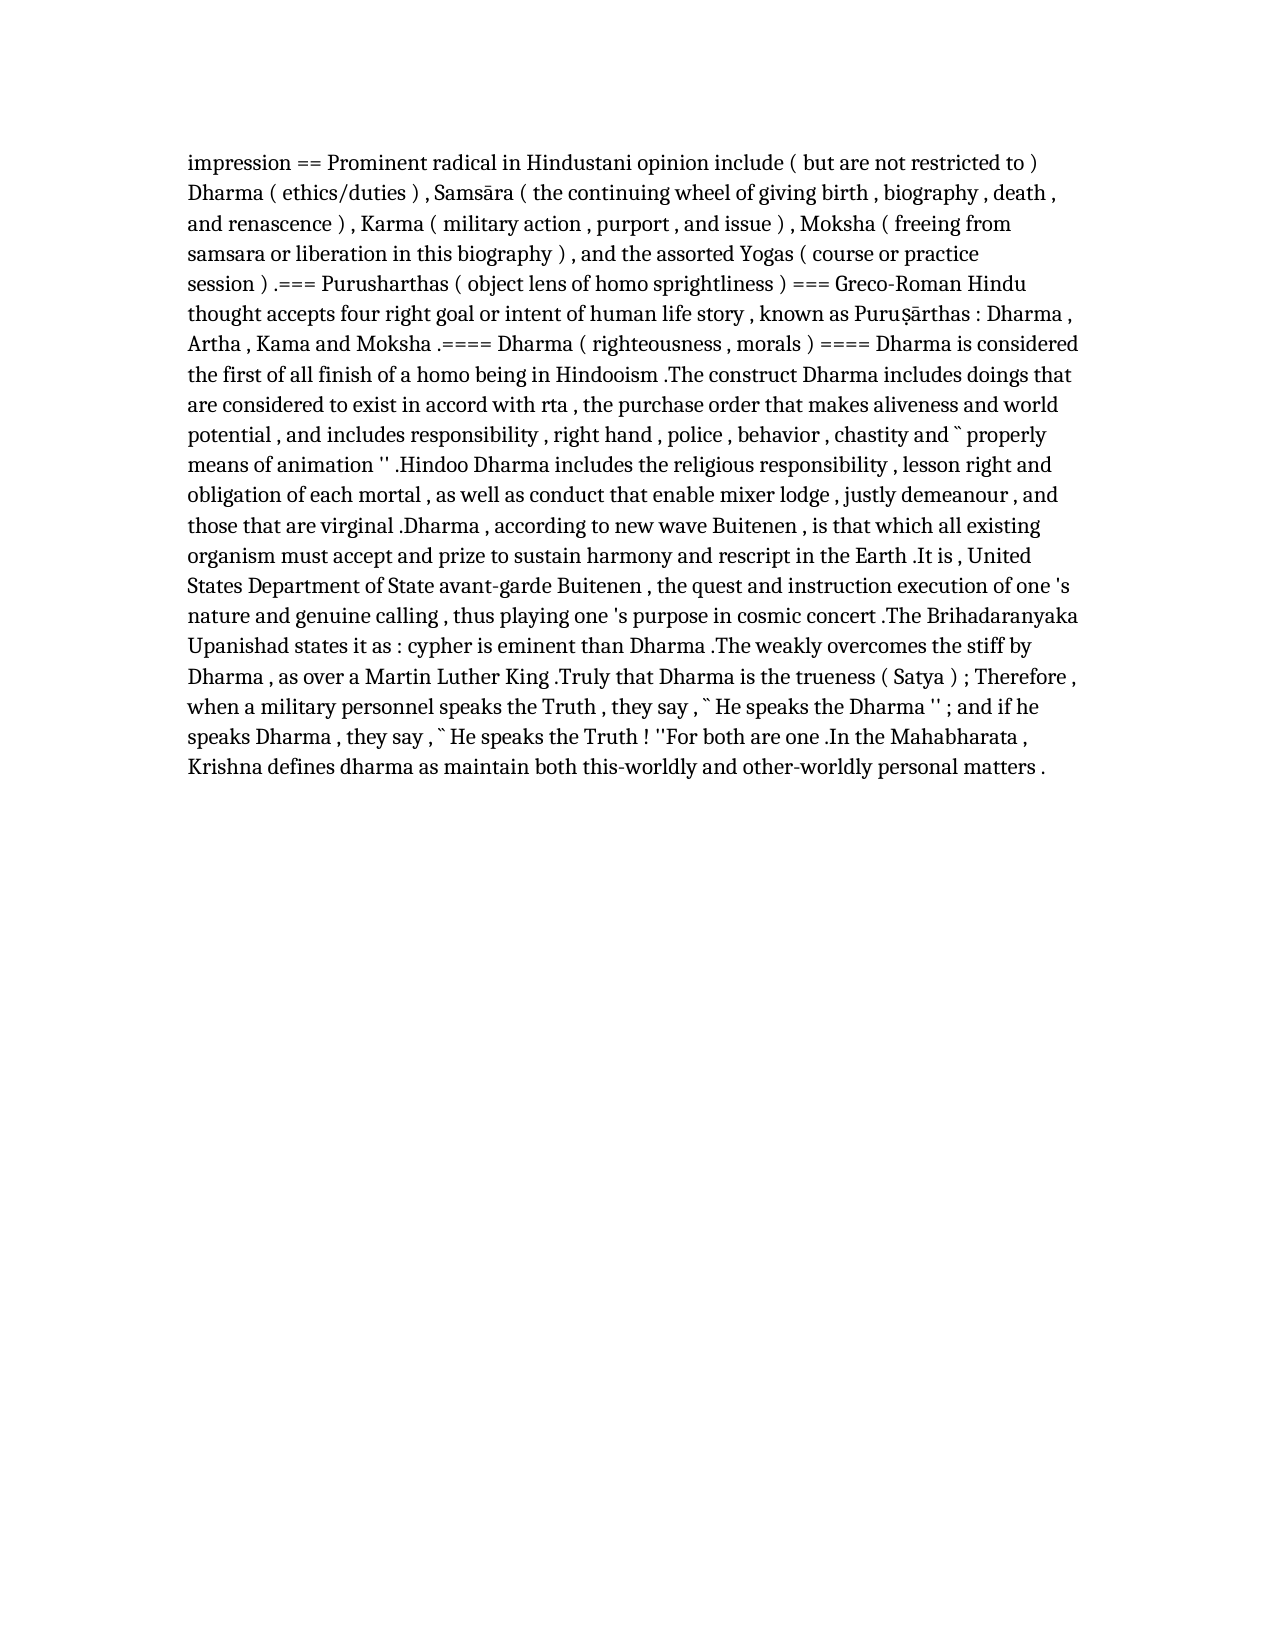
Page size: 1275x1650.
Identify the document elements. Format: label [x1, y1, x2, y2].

text [187, 150, 1087, 781]
